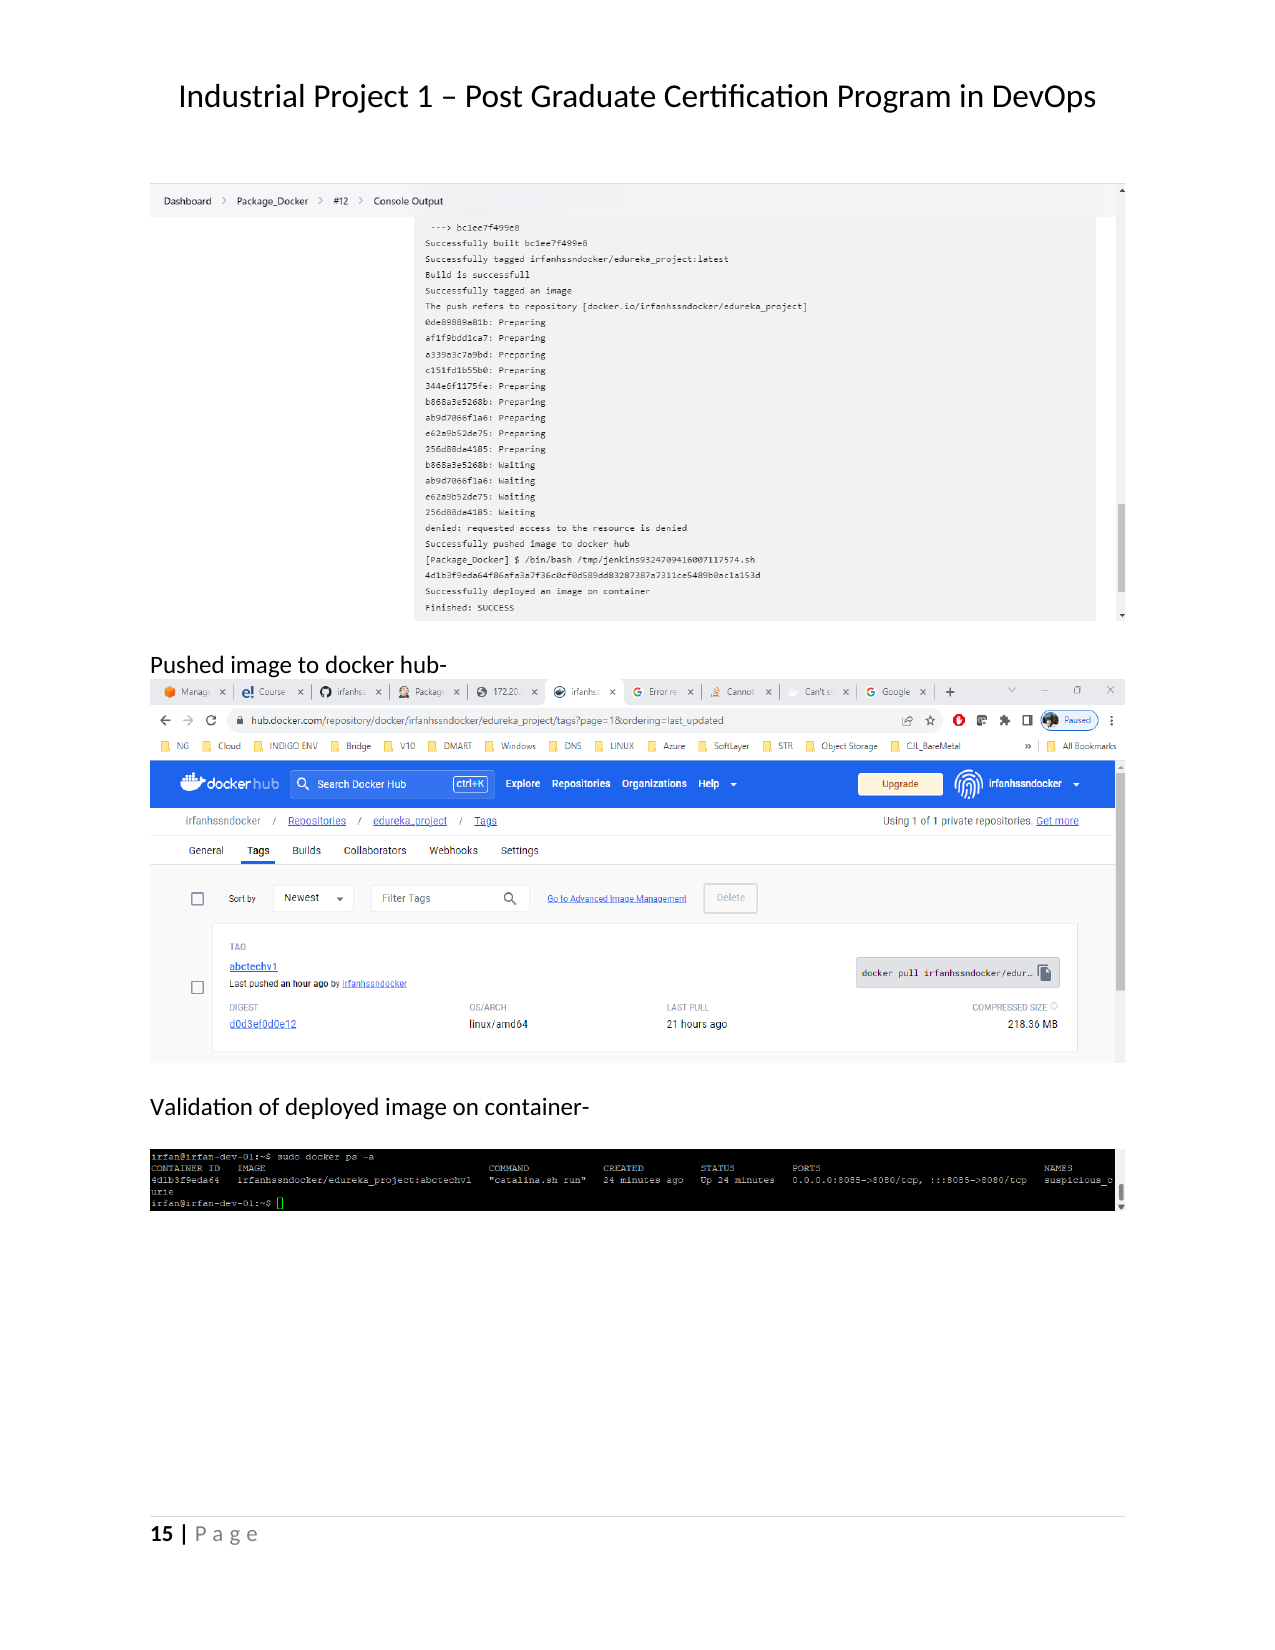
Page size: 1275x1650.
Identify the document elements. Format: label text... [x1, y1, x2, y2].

picture [150, 178, 1125, 621]
picture [150, 679, 1125, 1063]
text Validation of deployed image on container- [150, 1091, 1125, 1121]
text Pushed image to docker hub- [150, 649, 1125, 679]
picture [150, 1149, 1125, 1211]
